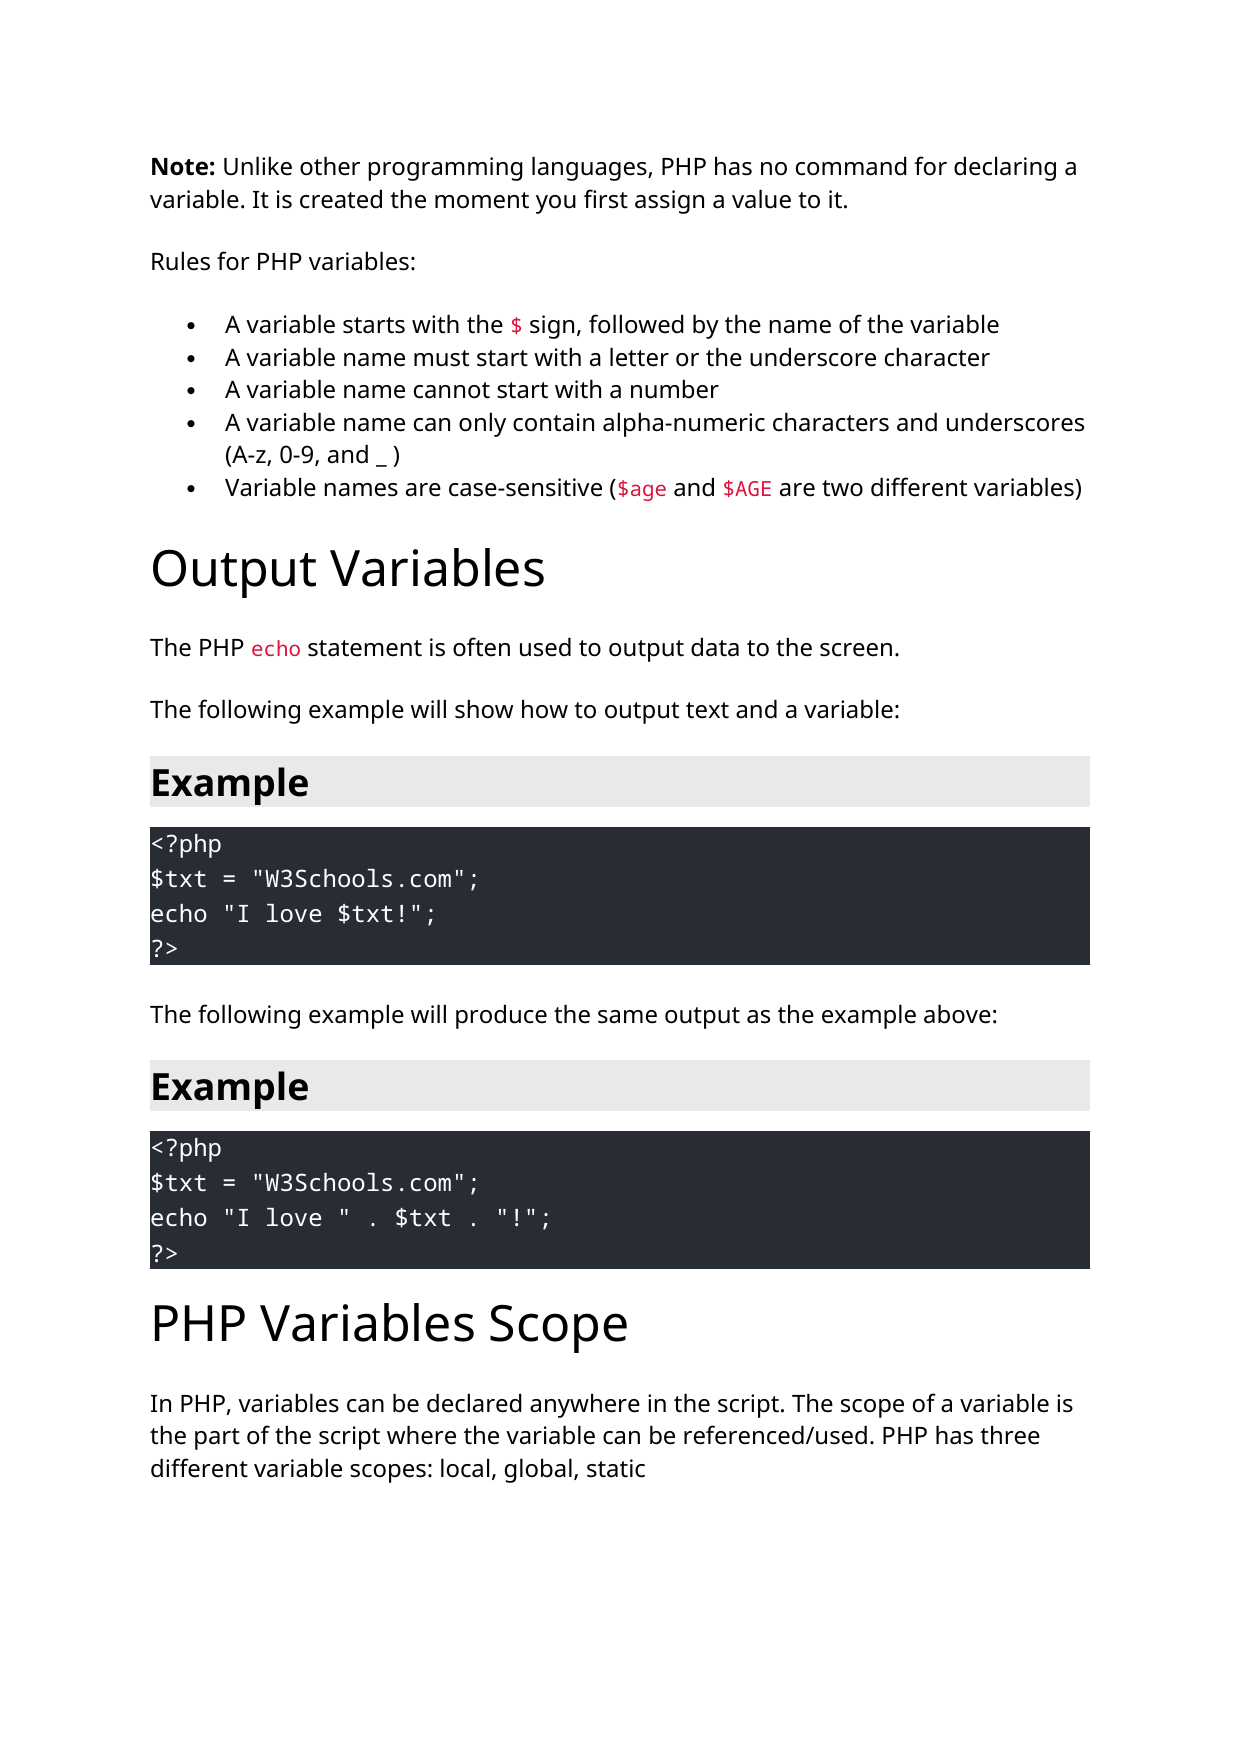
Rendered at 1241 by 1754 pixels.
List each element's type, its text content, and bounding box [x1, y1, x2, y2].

text The following example will produce the same output as the example above: [150, 997, 1090, 1030]
text Rules for PHP variables: [150, 245, 1090, 278]
subtitle Example [150, 1060, 1090, 1111]
list A variable name must start with a letter or the underscore character [187, 340, 1090, 373]
subtitle Example [150, 756, 1090, 807]
text Note: Unlike other programming languages, PHP has no command for declaring a variable. It is created the moment you first assign a value to it. [150, 150, 1090, 215]
list A variable starts with the $ sign, followed by the name of the variable [187, 308, 1090, 340]
text In PHP, variables can be declared anywhere in the script. The scope of a variable is the part of the script where the variable can be referenced/used. PHP has three different variable scopes: local, global, static [150, 1386, 1090, 1484]
list A variable name can only contain alpha-numeric characters and underscores (A-z, 0-9, and _ ) [187, 406, 1090, 471]
subtitle PHP Variables Scope [150, 1288, 1090, 1356]
text The PHP echo statement is often used to output data to the screen. [150, 631, 1090, 663]
text The following example will show how to output text and a variable: [150, 693, 1090, 726]
subtitle Output Variables [150, 533, 1090, 601]
text <?php $txt = "W3Schools.com"; echo "I love " . $txt . "!"; ?> [150, 1131, 1090, 1269]
list Variable names are case-sensitive ($age and $AGE are two different variables) [187, 471, 1090, 503]
text <?php $txt = "W3Schools.com"; echo "I love $txt!"; ?> [150, 827, 1090, 965]
list A variable name cannot start with a number [187, 373, 1090, 406]
